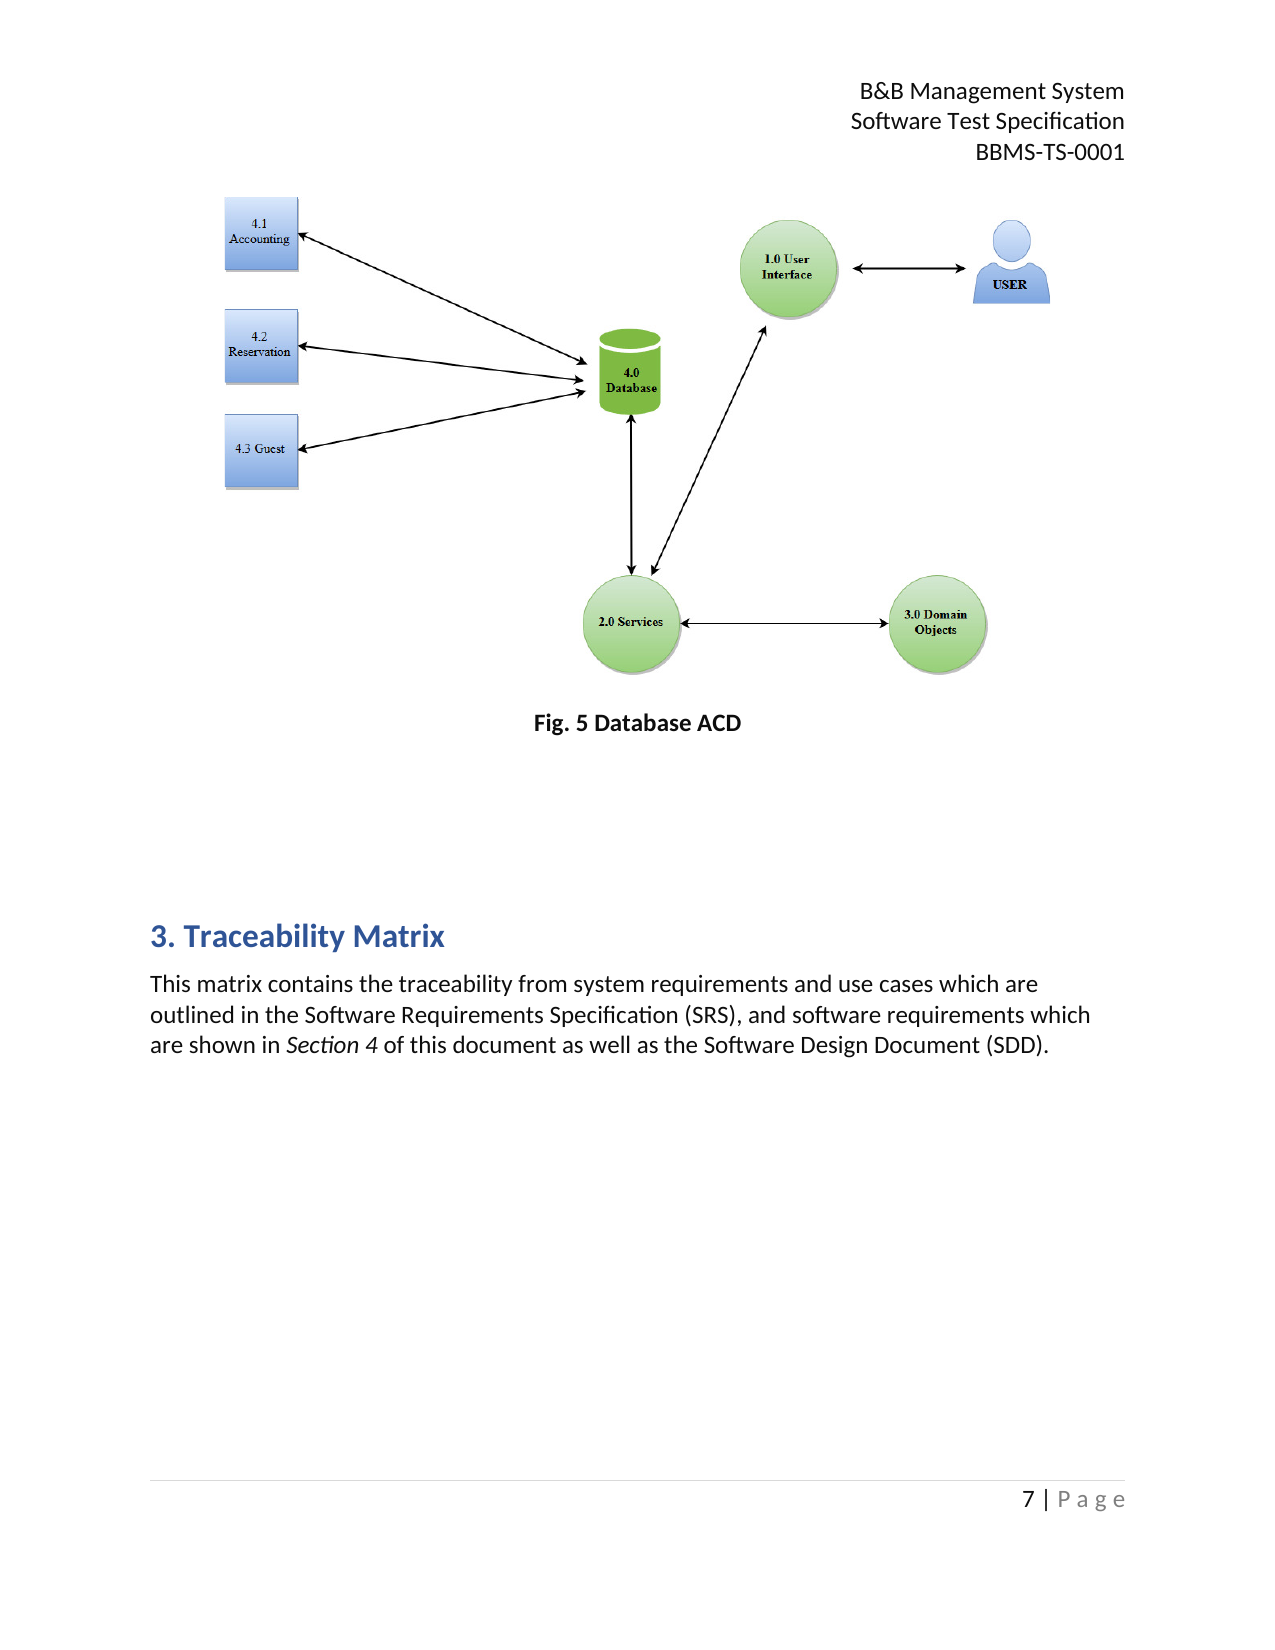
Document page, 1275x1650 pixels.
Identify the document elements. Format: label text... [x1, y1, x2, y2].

text This matrix contains the traceability from system requirements and use cases which are outlined in the Software Requirements Specification (SRS), and software requirements which are shown in Section 4 of this document as well as the Software Design Document (SDD). [150, 969, 1125, 1060]
subtitle 3. Traceability Matrix [150, 915, 1125, 956]
text Fig. 5 Database ACD [150, 707, 1125, 738]
picture [224, 197, 1051, 677]
